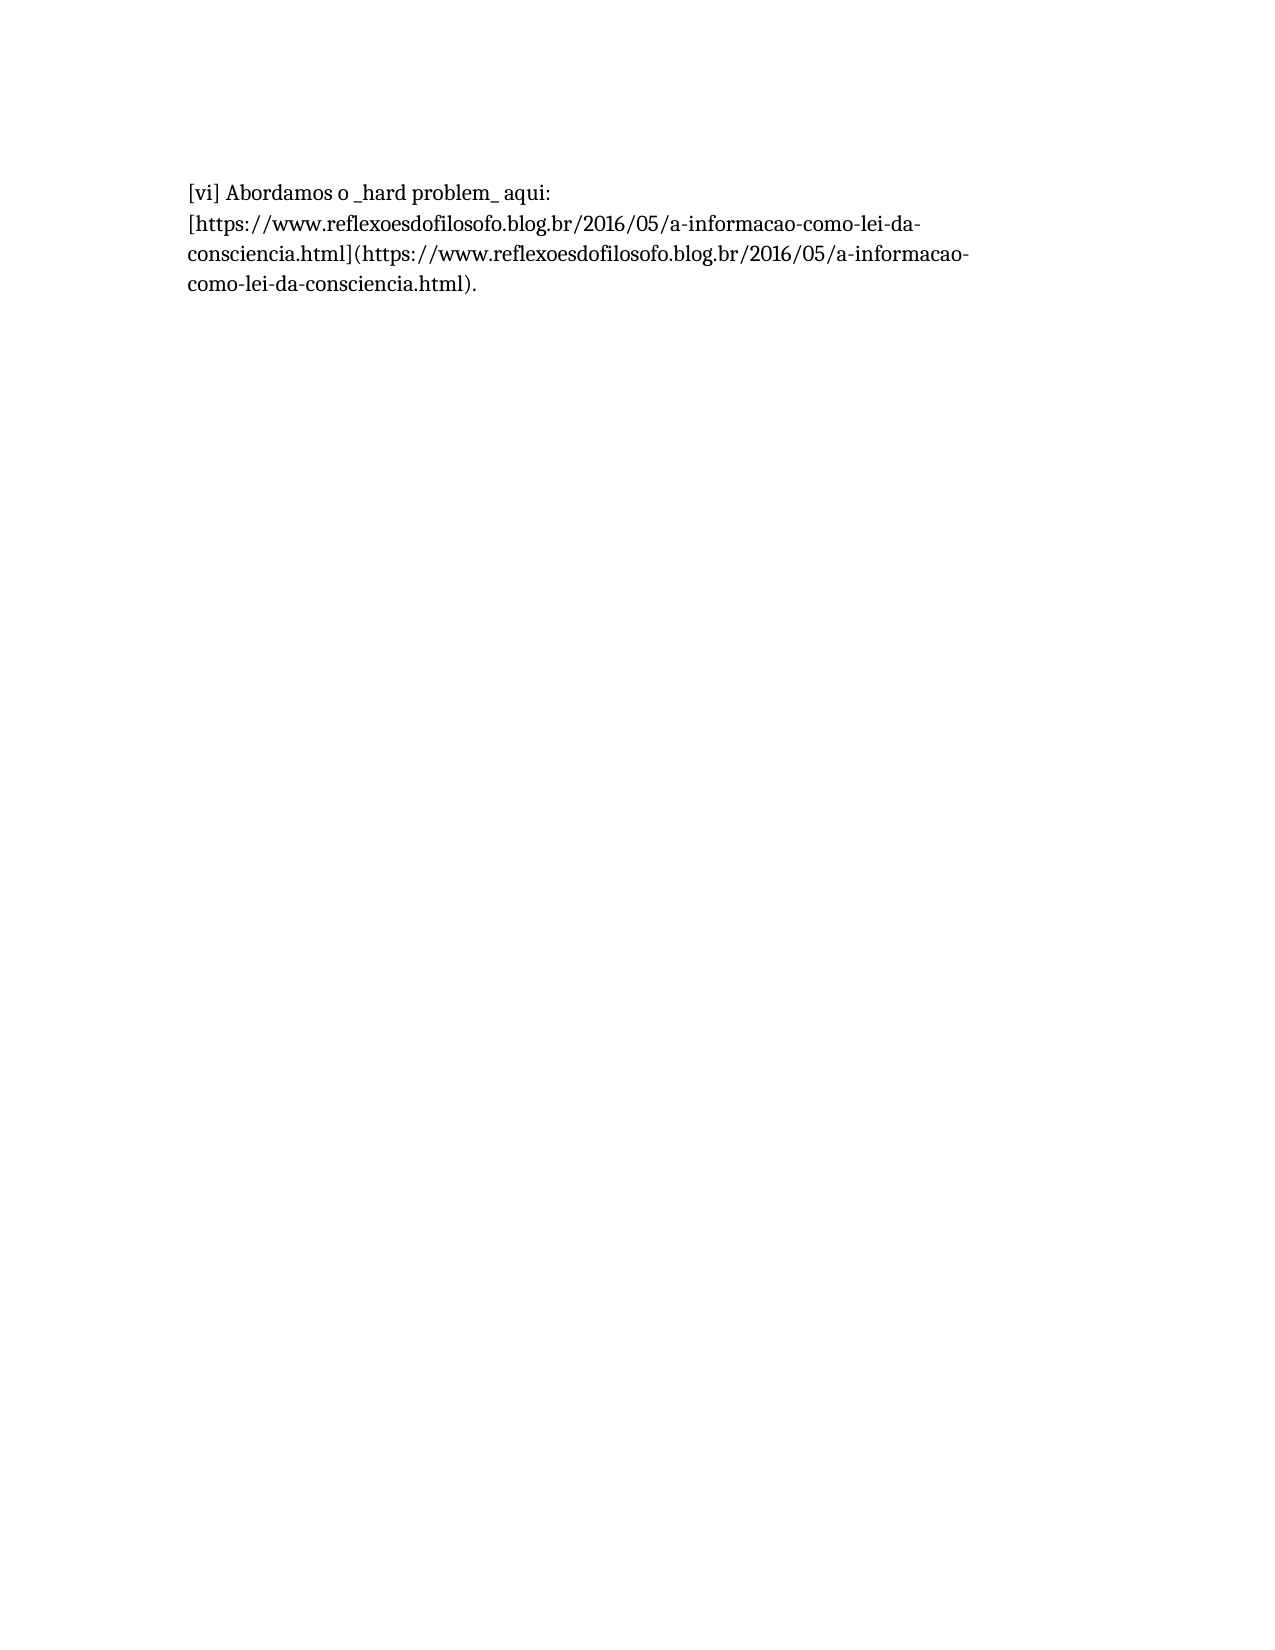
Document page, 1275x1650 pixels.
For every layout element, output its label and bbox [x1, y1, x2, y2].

text [187, 150, 1087, 388]
